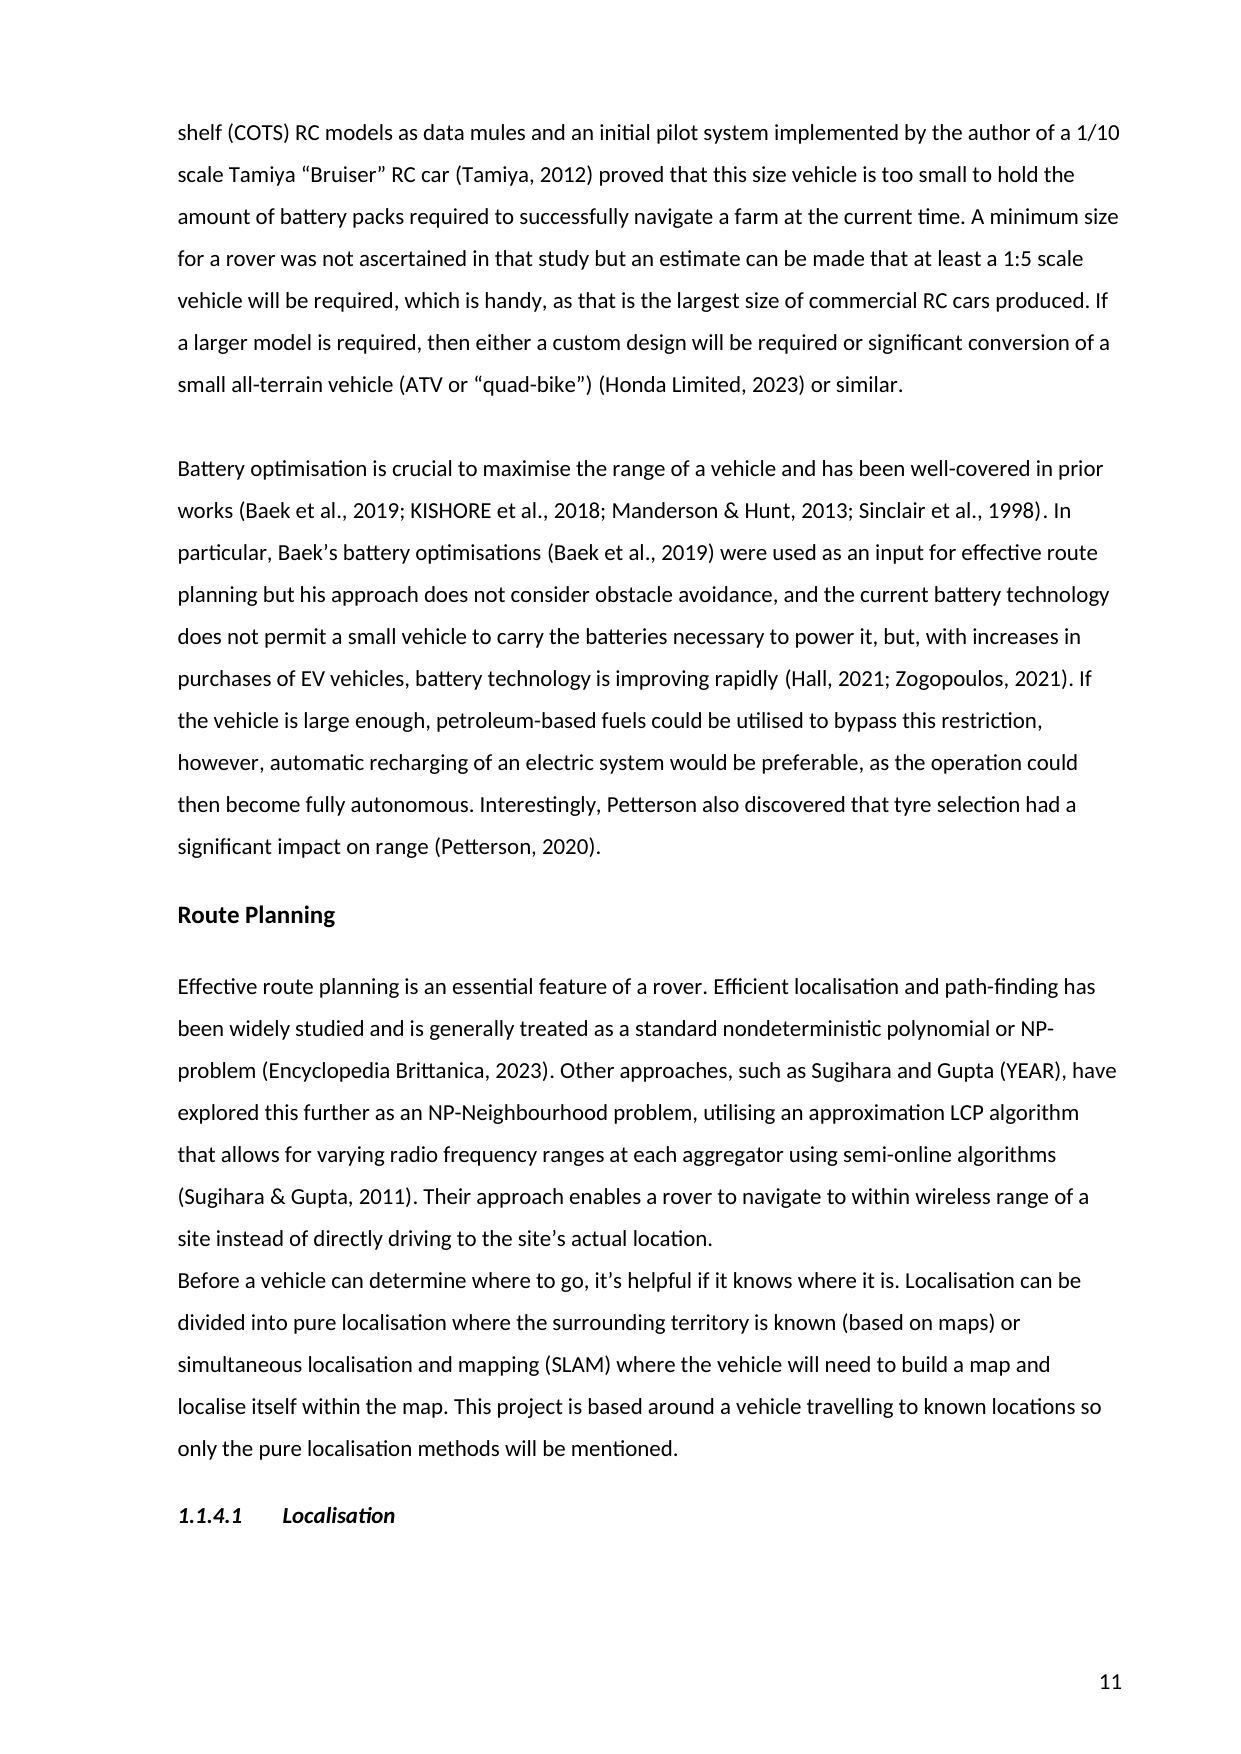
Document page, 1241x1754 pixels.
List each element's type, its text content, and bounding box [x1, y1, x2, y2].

text Effective route planning is an essential feature of a rover. Efficient localisation and path-finding has been widely studied and is generally treated as a standard nondeterministic polynomial or NP-problem (Encyclopedia Brittanica, 2023). Other approaches, such as Sugihara and Gupta (YEAR), have explored this further as an NP-Neighbourhood problem, utilising an approximation LCP algorithm that allows for varying radio frequency ranges at each aggregator using semi-online algorithms (Sugihara & Gupta, 2011). Their approach enables a rover to navigate to within wireless range of a site instead of directly driving to the site’s actual location. Before a vehicle can determine where to go, it’s helpful if it knows where it is. Localisation can be divided into pure localisation where the surrounding territory is known (based on maps) or simultaneous localisation and mapping (SLAM) where the vehicle will need to build a map and localise itself within the map. This project is based around a vehicle travelling to known locations so only the pure localisation methods will be mentioned. [177, 972, 1122, 1462]
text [177, 118, 1122, 860]
subtitle Localisation [177, 1501, 1122, 1529]
subtitle Route Planning [177, 899, 1122, 960]
